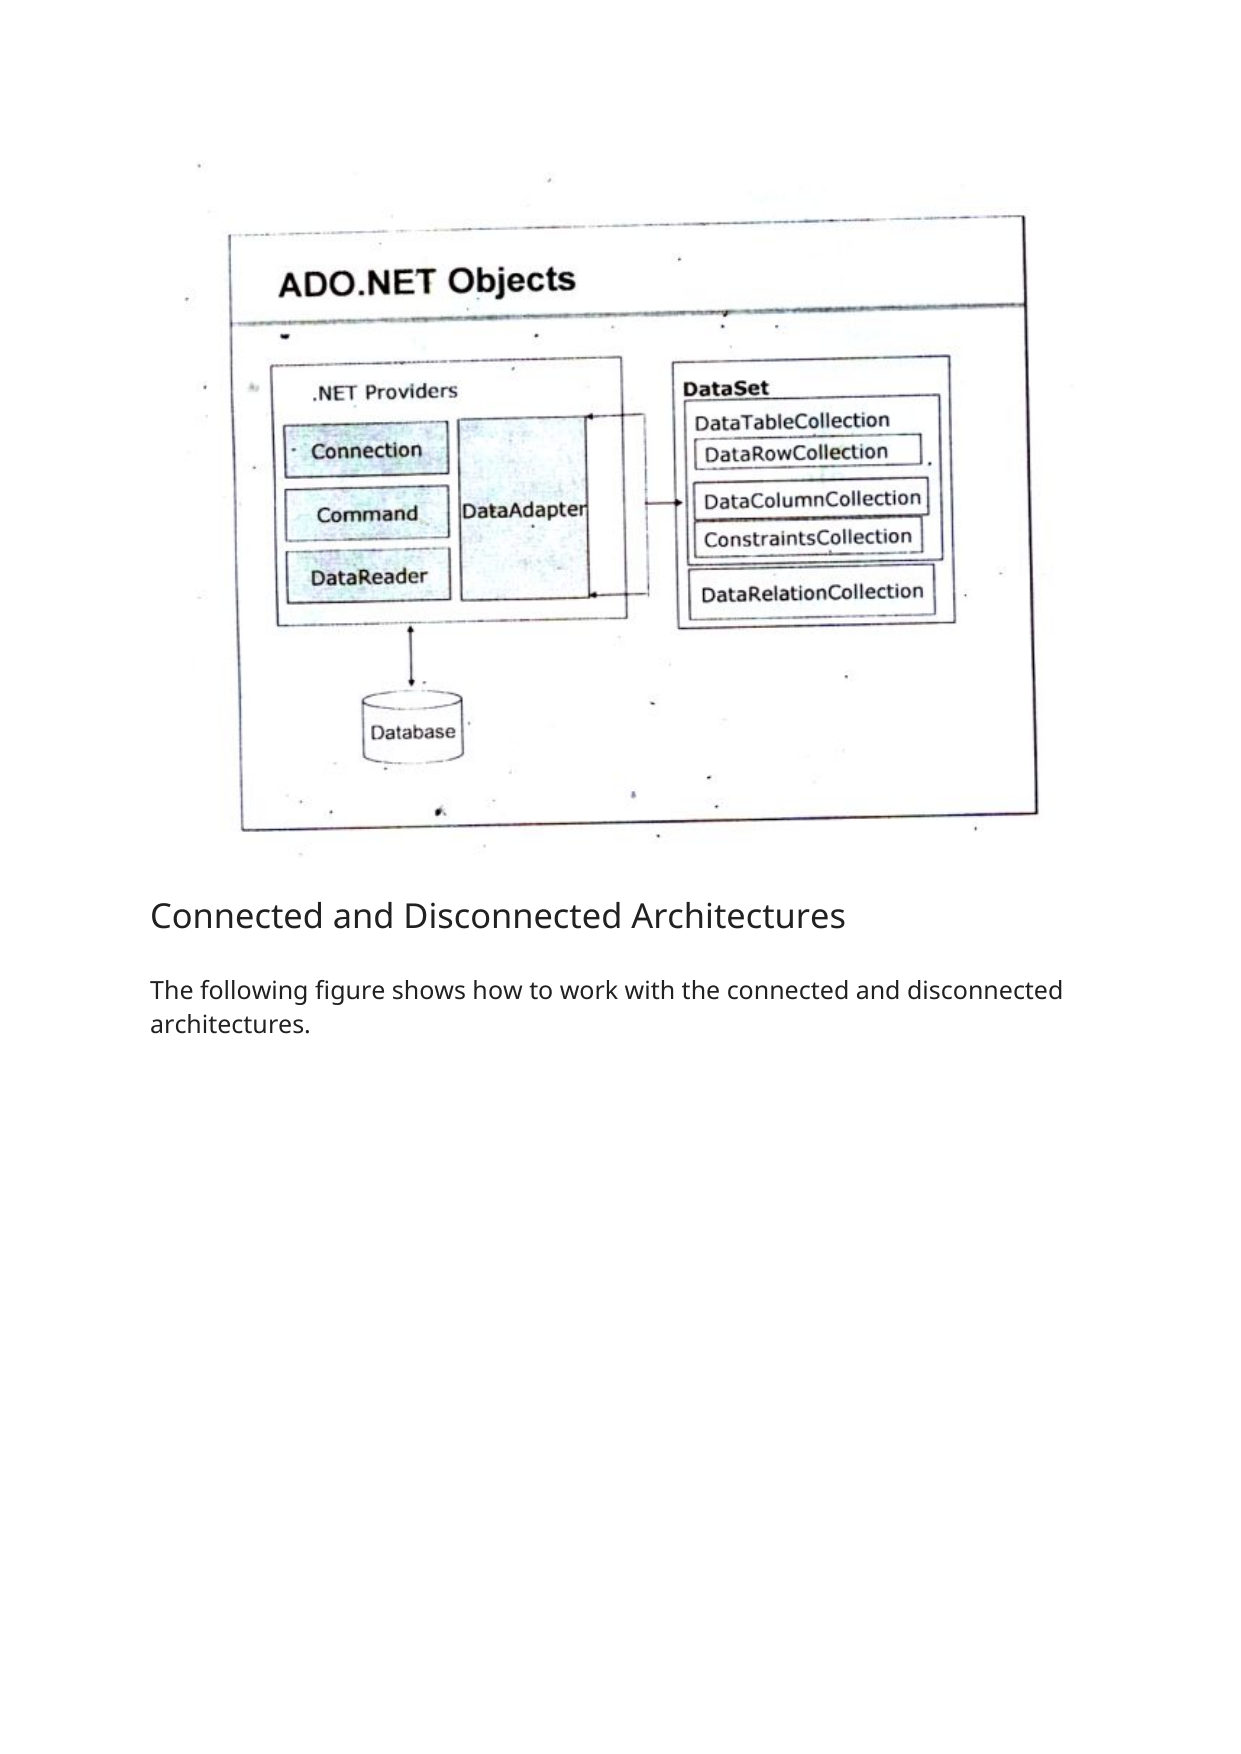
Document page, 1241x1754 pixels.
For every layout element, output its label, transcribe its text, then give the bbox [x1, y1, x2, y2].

picture [150, 150, 1091, 858]
text Connected and Disconnected Architectures [150, 892, 1090, 939]
text The following figure shows how to work with the connected and disconnected architectures. [150, 973, 1090, 1041]
